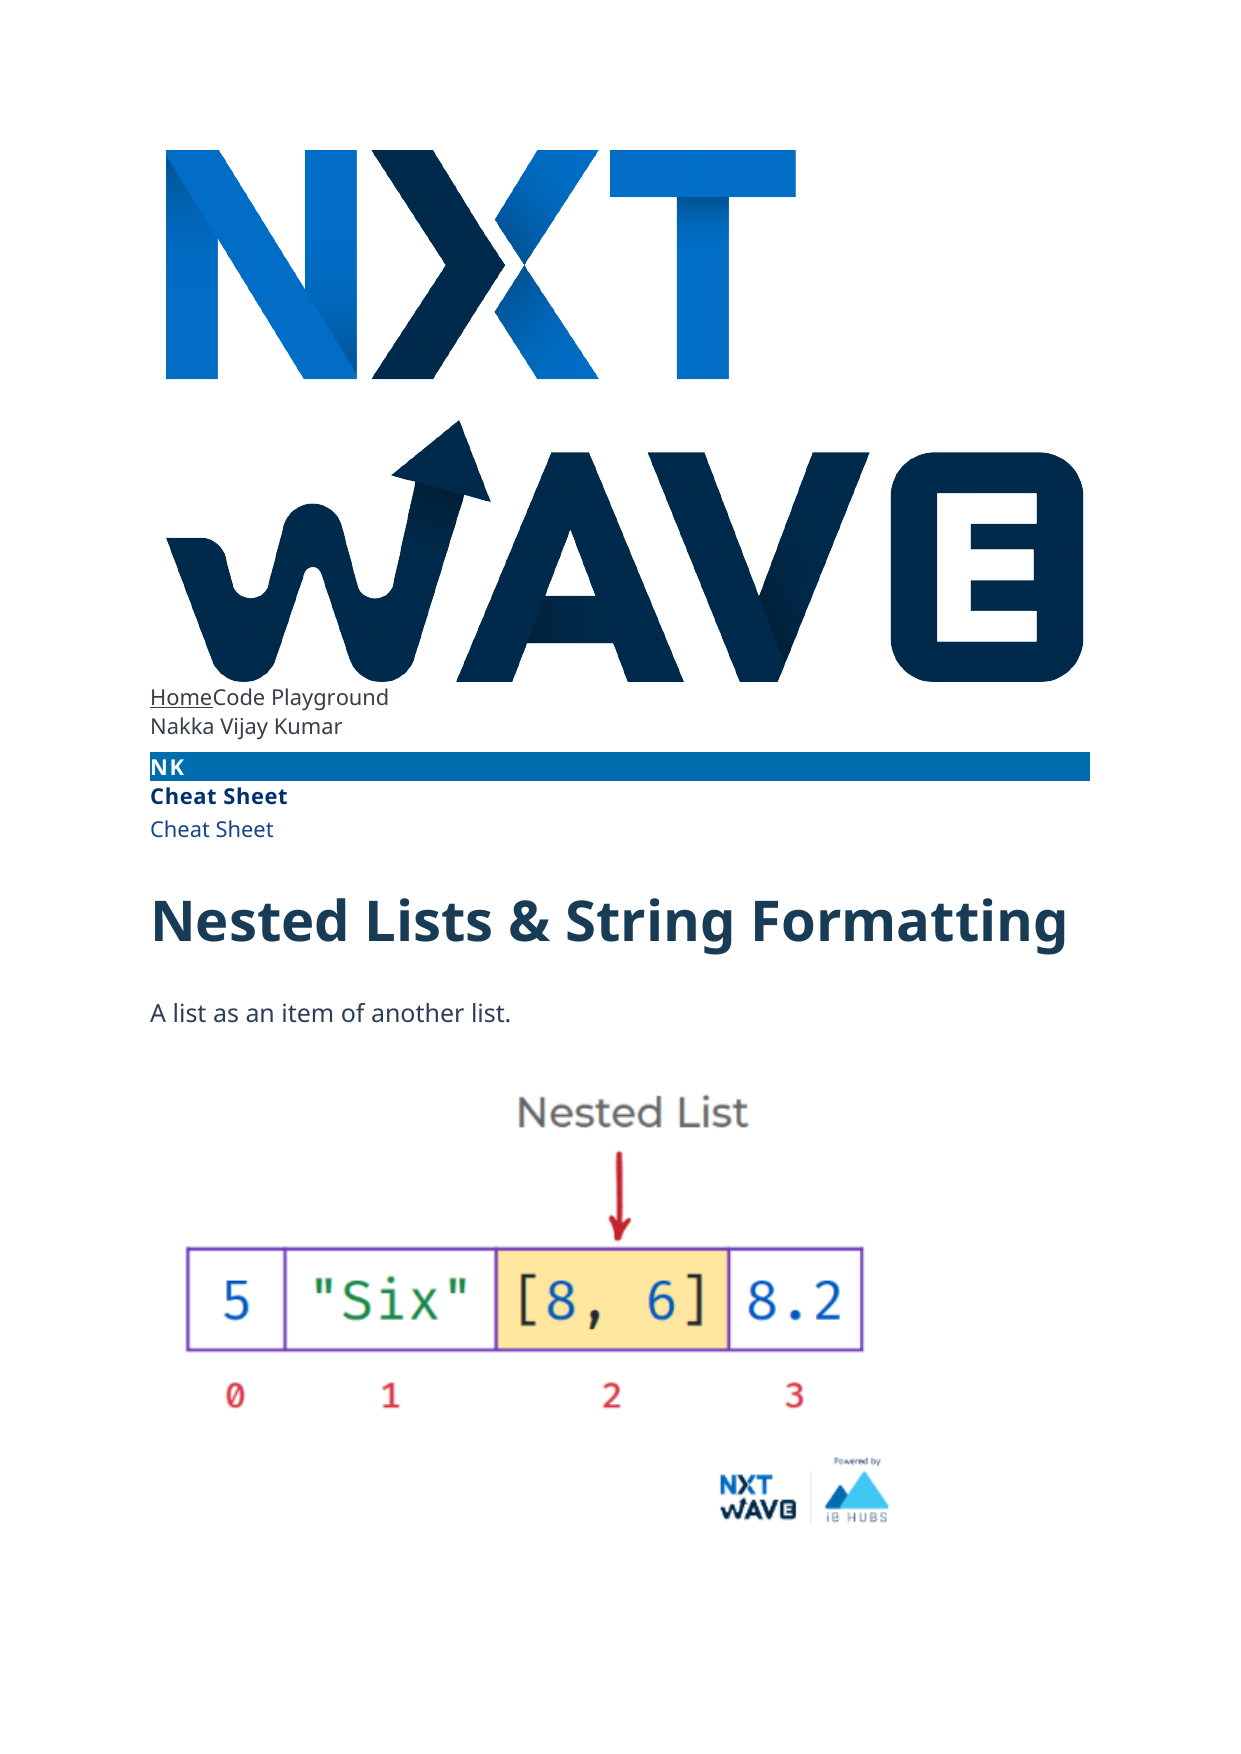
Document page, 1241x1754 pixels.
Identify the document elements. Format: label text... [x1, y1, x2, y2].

picture [150, 1054, 901, 1536]
text A list as an item of another list. [150, 996, 1090, 1030]
text HomeCode Playground [150, 682, 1090, 711]
picture [150, 150, 1091, 682]
text Cheat Sheet [150, 781, 1090, 811]
text NK [150, 752, 1090, 781]
text Nakka Vijay Kumar [150, 711, 1090, 741]
text Cheat Sheet [150, 814, 1090, 844]
text Nested Lists & String Formatting [150, 882, 1090, 958]
